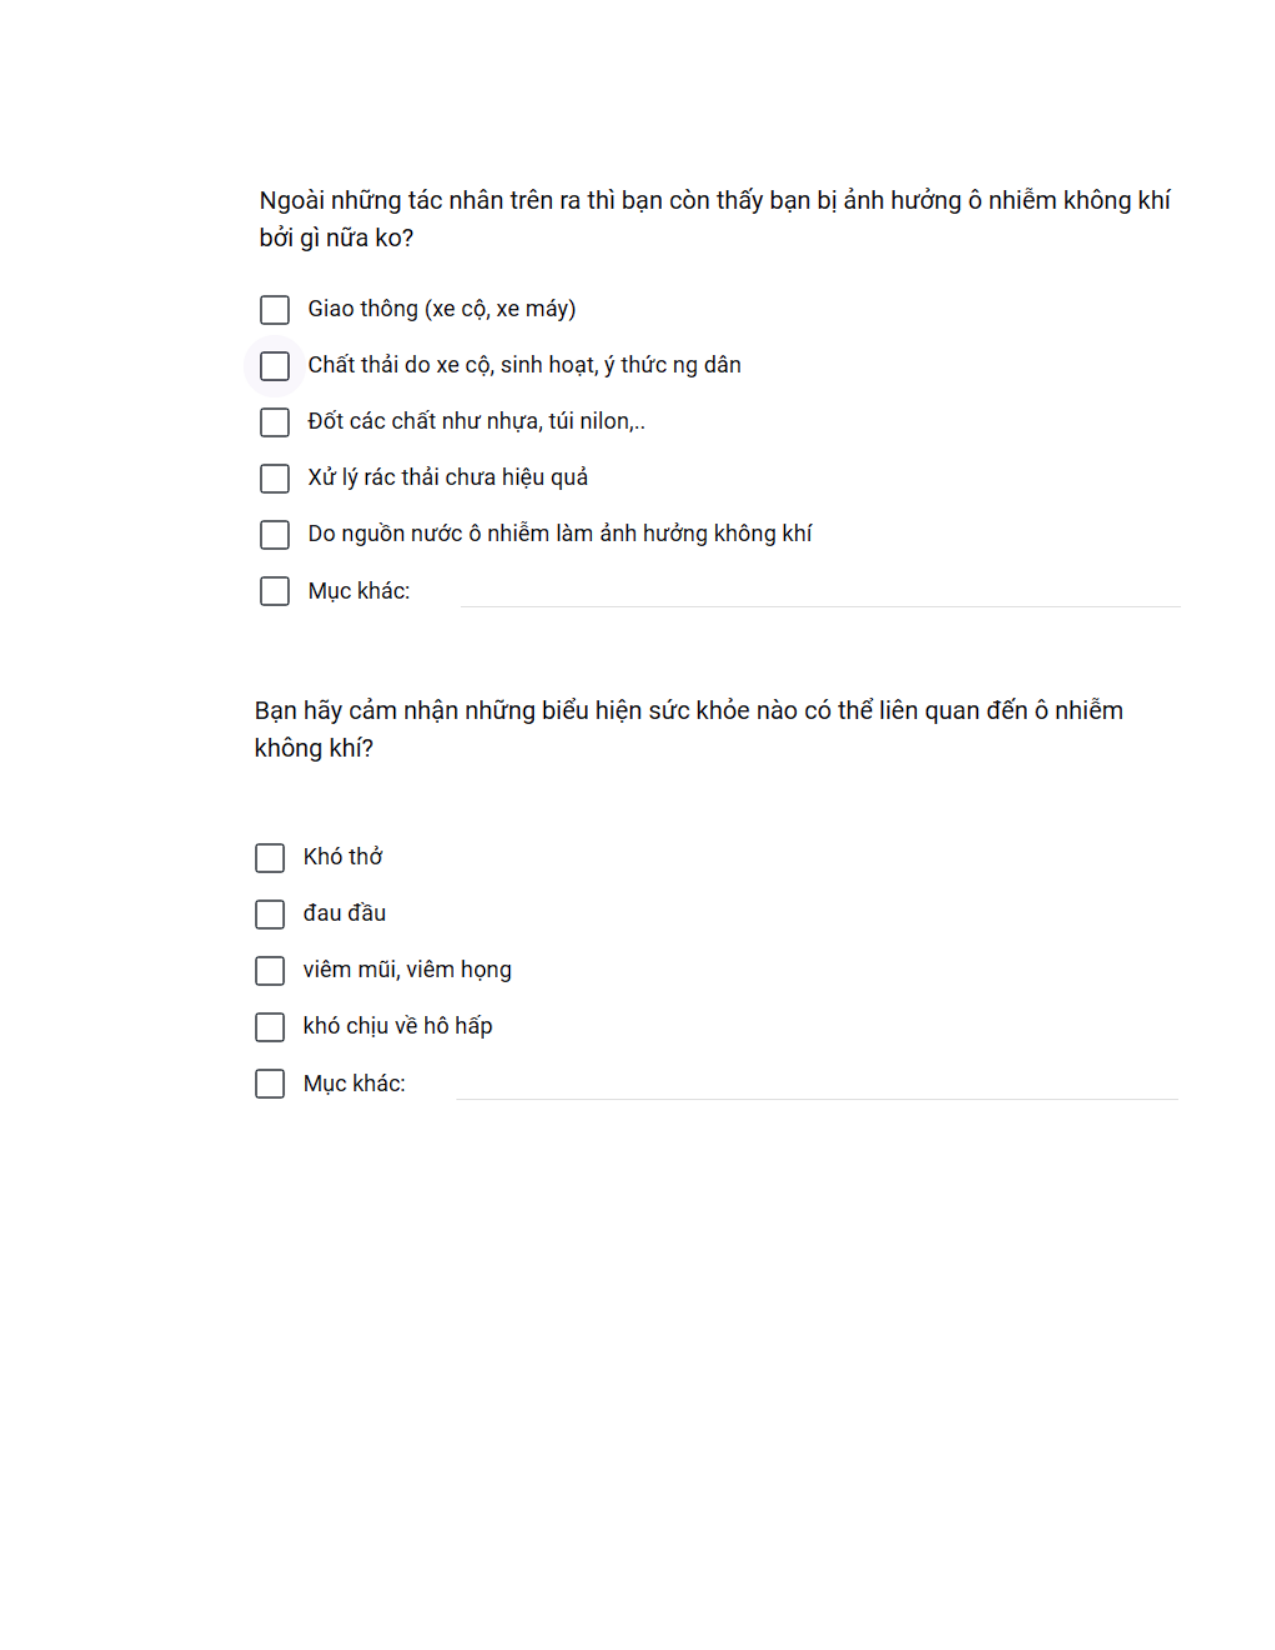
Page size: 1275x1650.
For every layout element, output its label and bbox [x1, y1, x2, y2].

picture [225, 659, 1200, 1134]
picture [225, 150, 1200, 640]
